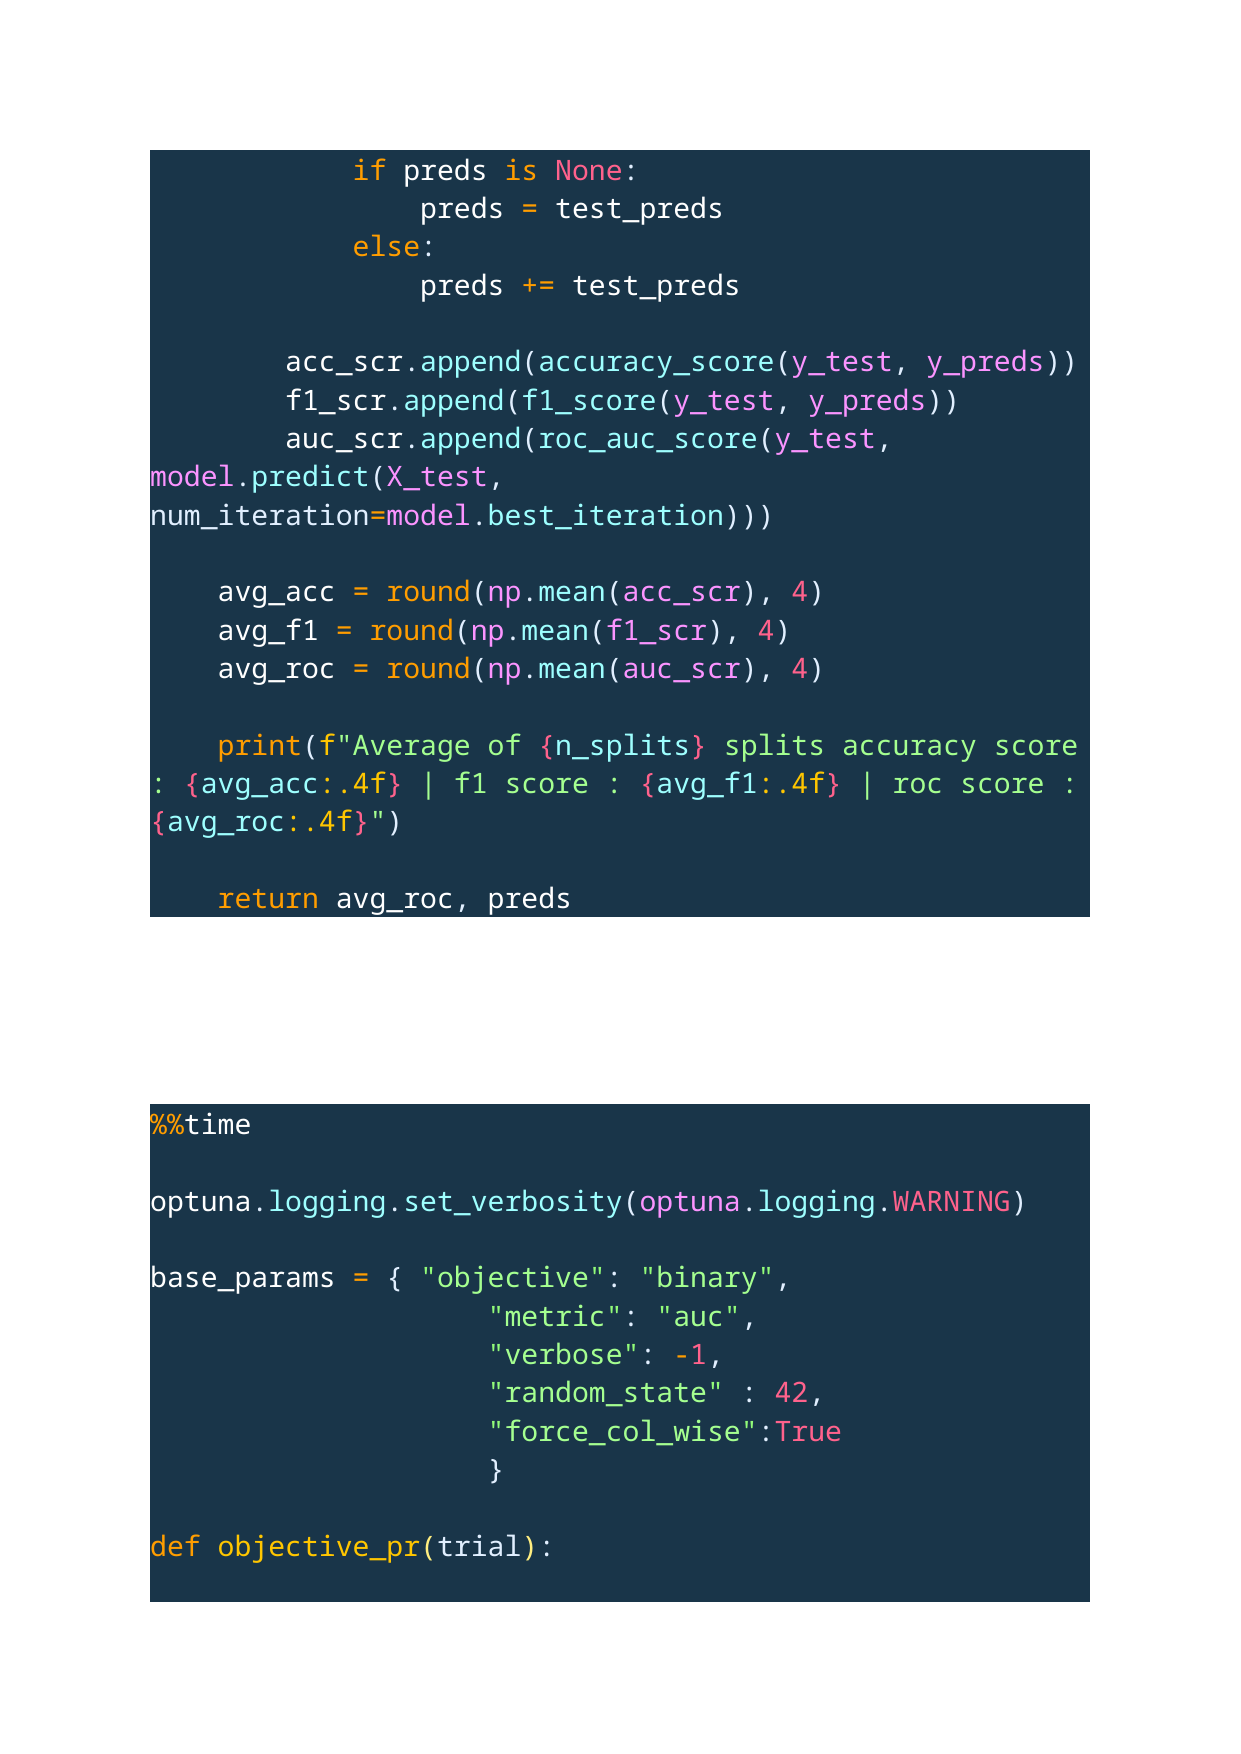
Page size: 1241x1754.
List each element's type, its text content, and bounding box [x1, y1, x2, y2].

text acc_scr.append(accuracy_score(y_test, y_preds)) [150, 342, 1090, 380]
text avg_roc = round(np.mean(auc_scr), 4) [150, 648, 1090, 687]
text "metric": "auc", [150, 1296, 1090, 1334]
text avg_f1 = round(np.mean(f1_scr), 4) [150, 610, 1090, 648]
text f1_scr.append(f1_score(y_test, y_preds)) [150, 380, 1090, 418]
text print(f"Average of {n_splits} splits accuracy score : {avg_acc:.4f} | f1 score : {avg_f1:.4f} | roc score : {avg_roc:.4f}") [150, 725, 1090, 840]
text return avg_roc, preds [150, 878, 1090, 917]
text else: [150, 227, 1090, 265]
text } [150, 1449, 1090, 1487]
text "force_col_wise":True [150, 1411, 1090, 1449]
text if preds is None: [150, 150, 1090, 188]
text def objective_pr(trial): [150, 1526, 1090, 1564]
text base_params = { "objective": "binary", [150, 1257, 1090, 1296]
text %%time [150, 1104, 1090, 1142]
text "random_state" : 42, [150, 1372, 1090, 1411]
text optuna.logging.set_verbosity(optuna.logging.WARNING) [150, 1181, 1090, 1219]
text avg_acc = round(np.mean(acc_scr), 4) [150, 572, 1090, 610]
text "verbose": -1, [150, 1334, 1090, 1372]
text auc_scr.append(roc_auc_score(y_test, model.predict(X_test, num_iteration=model.best_iteration))) [150, 418, 1090, 533]
text preds += test_preds [150, 265, 1090, 303]
text preds = test_preds [150, 188, 1090, 227]
